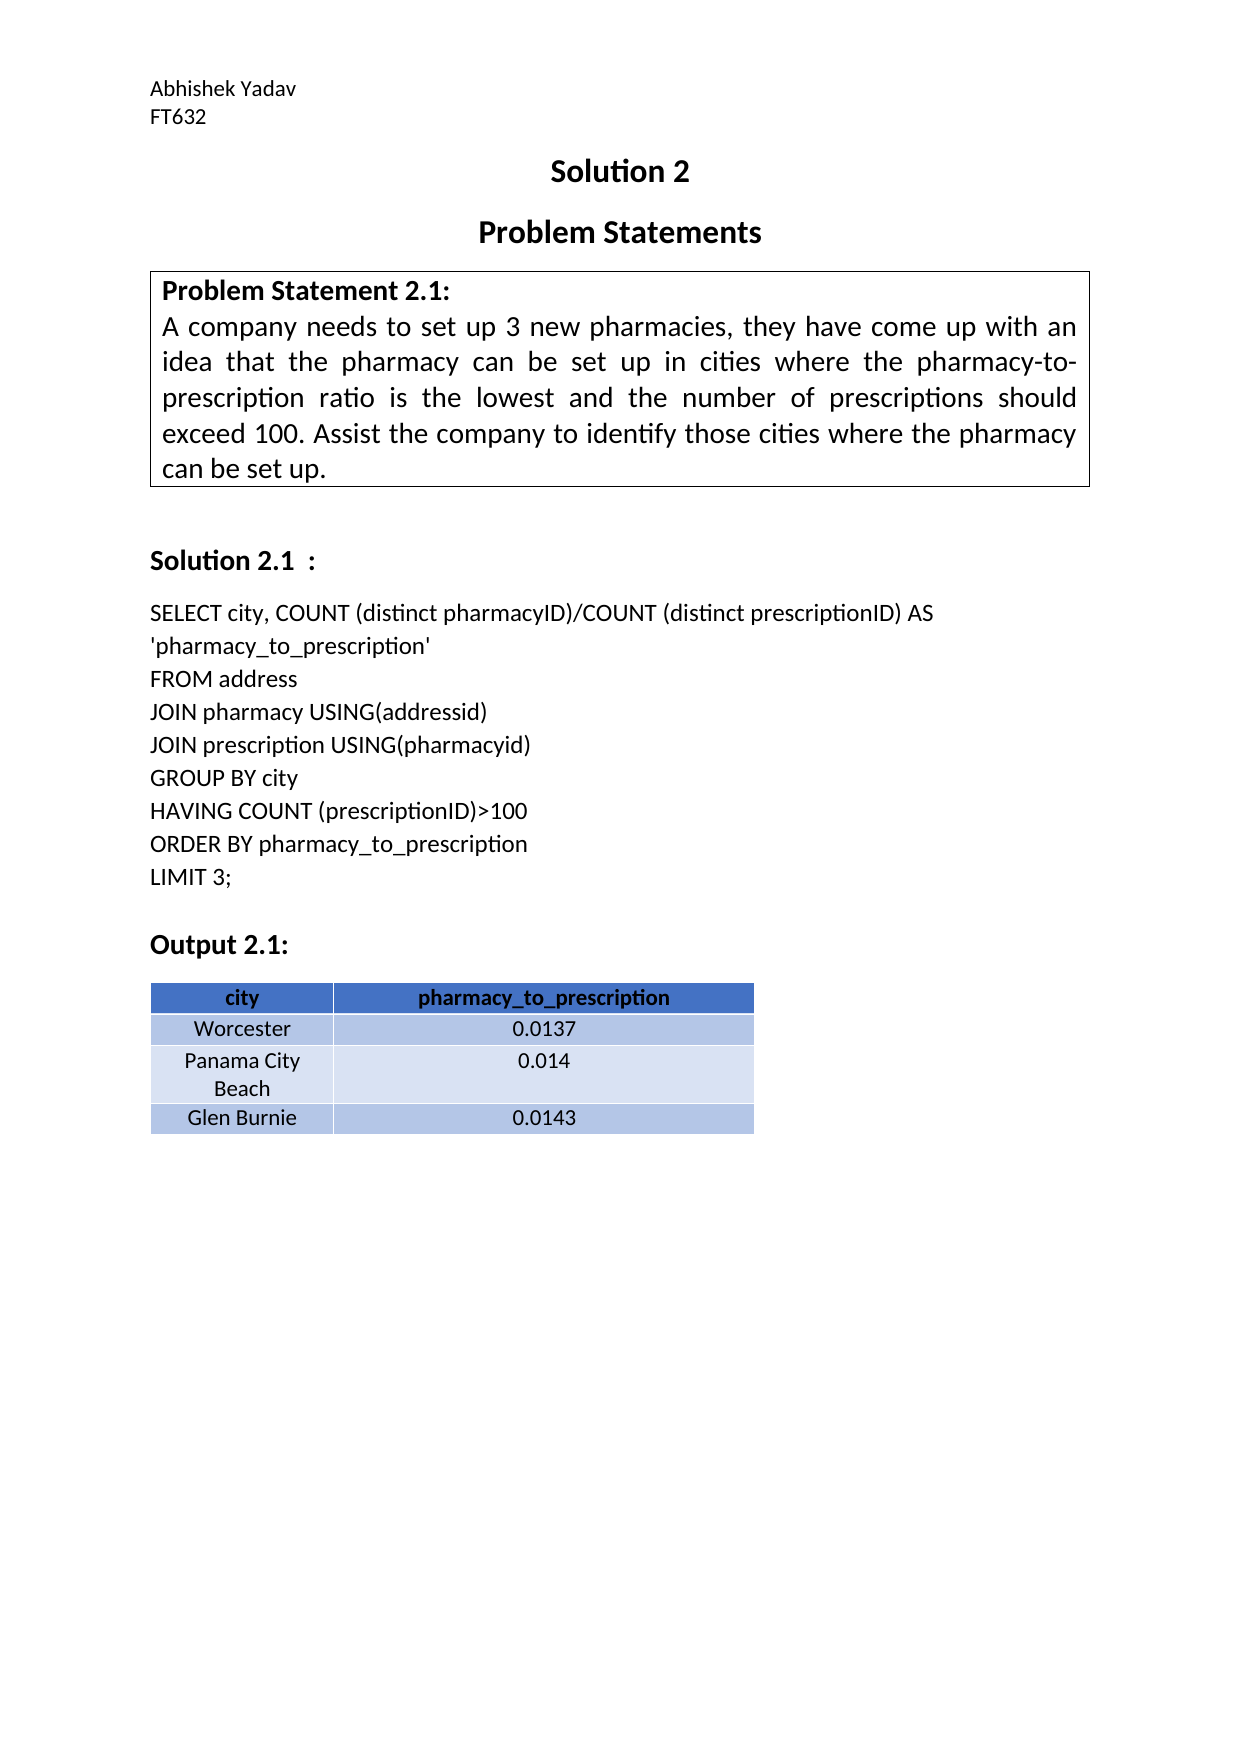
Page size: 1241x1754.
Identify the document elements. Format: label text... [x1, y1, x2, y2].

table_cell 0.0137 [334, 1015, 754, 1045]
table_header Problem Statement 2.1: A company needs to set up 3 new pharmacies, they have come up with an idea that the pharmacy can be set up in cities where the pharmacy-to-prescription ratio is the lowest and the number of prescriptions should exceed 100. Assist the company to identify those cities where the pharmacy can be set up. [151, 272, 1089, 486]
table_cell Glen Burnie [151, 1104, 333, 1134]
text HAVING COUNT (prescriptionID)>100 [150, 795, 1090, 825]
text SELECT city, COUNT (distinct pharmacyID)/COUNT (distinct prescriptionID) AS 'pharmacy_to_prescription' [150, 597, 1090, 661]
text Solution 2.1 : [150, 542, 1090, 578]
table_header city [151, 983, 333, 1013]
text Solution 2 [150, 150, 1090, 191]
text LIMIT 3; [150, 861, 1090, 891]
text JOIN prescription USING(pharmacyid) [150, 729, 1090, 759]
table_cell Worcester [151, 1015, 333, 1045]
text JOIN pharmacy USING(addressid) [150, 696, 1090, 727]
table_cell 0.0143 [334, 1104, 754, 1134]
text Output 2.1: [150, 926, 1090, 962]
table_header pharmacy_to_prescription [334, 983, 754, 1013]
table_cell 0.014 [334, 1046, 754, 1102]
text Problem Statements [150, 211, 1090, 251]
text GROUP BY city [150, 762, 1090, 792]
text ORDER BY pharmacy_to_prescription [150, 828, 1090, 858]
text FROM address [150, 663, 1090, 694]
table_cell Panama City Beach [151, 1046, 333, 1102]
